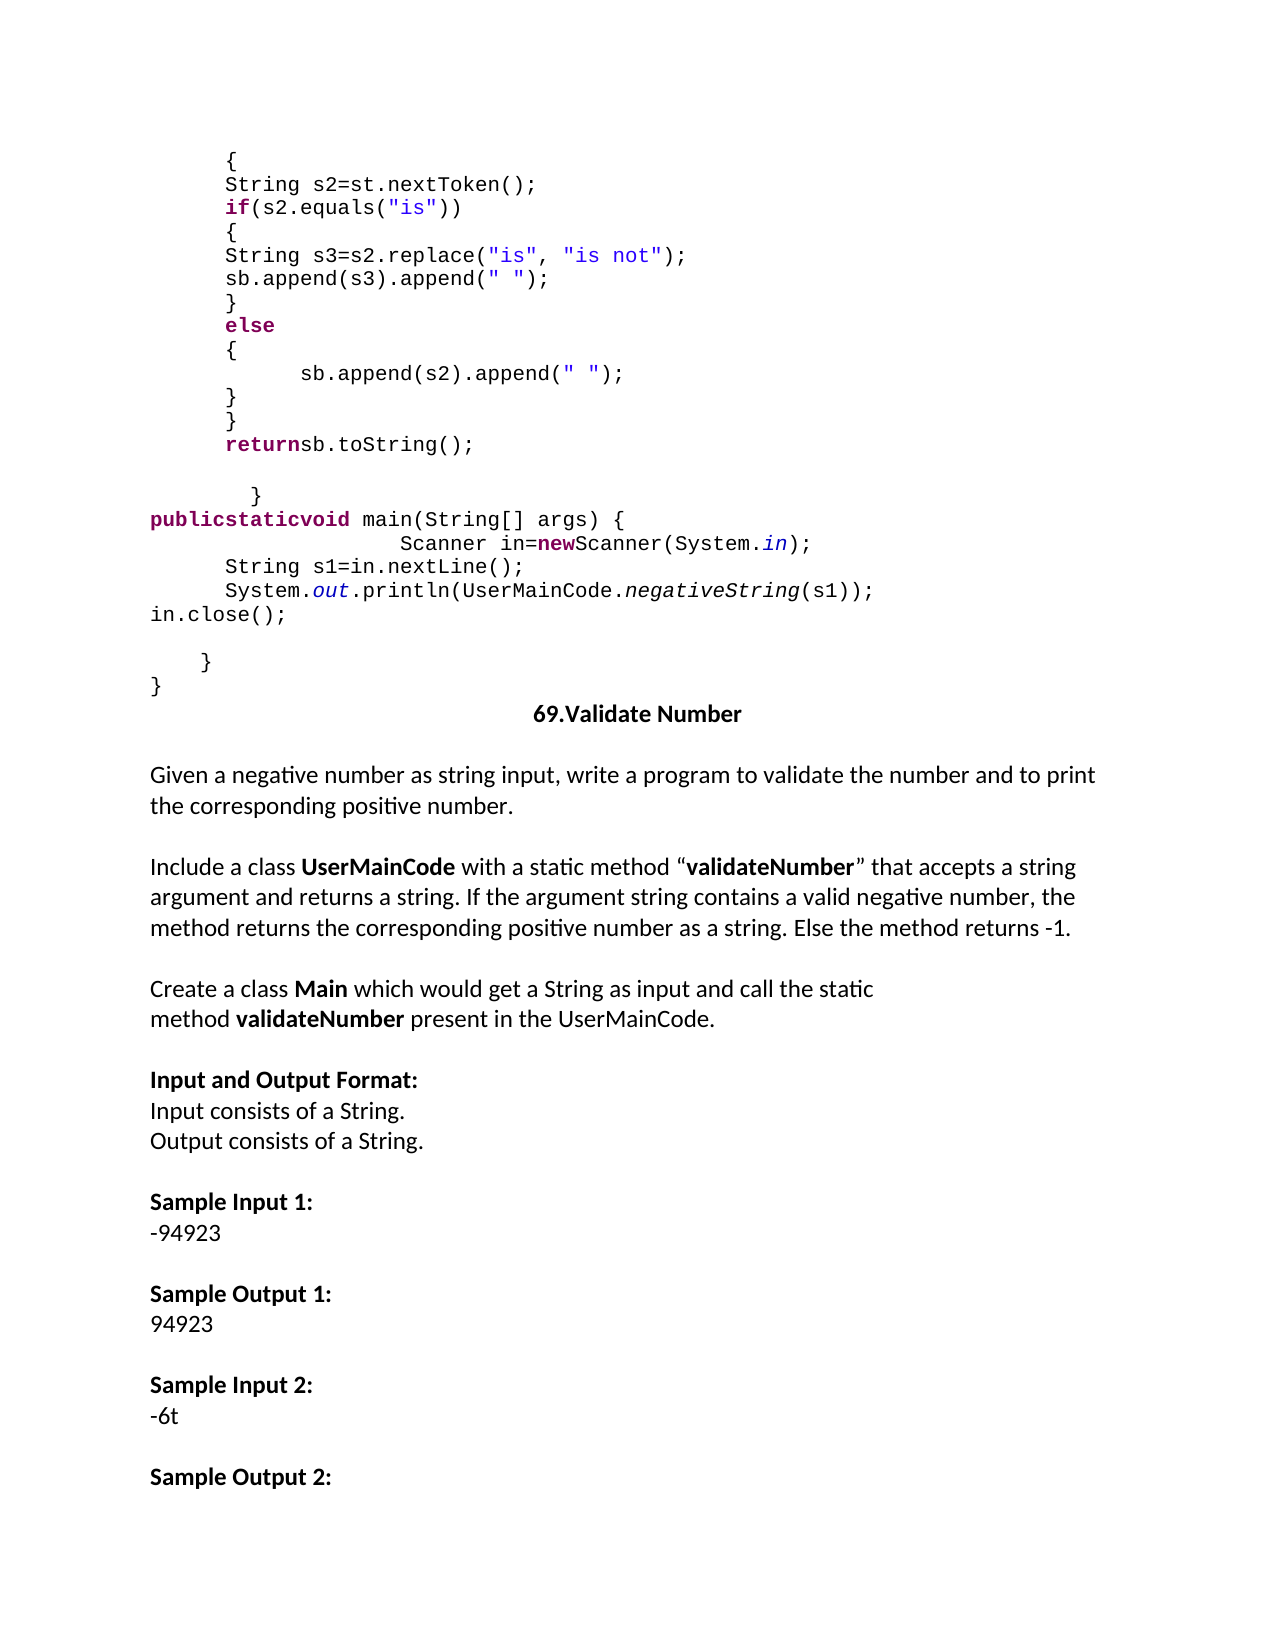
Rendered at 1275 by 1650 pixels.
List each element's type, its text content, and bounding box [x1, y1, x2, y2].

text Input consists of a String. [150, 1095, 1125, 1126]
text publicstaticvoid main(String[] args) { [150, 509, 1125, 533]
text in.close(); [150, 604, 1125, 627]
text { [150, 150, 1125, 174]
text } [150, 485, 1125, 509]
text Create a class Main which would get a String as input and call the static method validateNumber present in the UserMainCode. [150, 973, 1125, 1034]
text String s3=s2.replace("is", "is not"); [150, 244, 1125, 268]
text sb.append(s2).append(" "); [150, 363, 1125, 386]
text } [150, 674, 1125, 698]
text 69.Validate Number [150, 698, 1125, 729]
text else [150, 316, 1125, 339]
text Sample Input 1: [150, 1187, 1125, 1217]
text returnsb.toString(); [150, 434, 1125, 457]
text Sample Input 2: [150, 1370, 1125, 1400]
text 94923 [150, 1309, 1125, 1339]
text -94923 [150, 1217, 1125, 1248]
text String s1=in.nextLine(); [150, 556, 1125, 580]
text } [150, 386, 1125, 410]
text Given a negative number as string input, write a program to validate the number and to print the corresponding positive number. [150, 759, 1125, 820]
text { [150, 339, 1125, 363]
text { [150, 221, 1125, 244]
text -6t [150, 1400, 1125, 1431]
text } [150, 410, 1125, 434]
text } [150, 292, 1125, 316]
text Include a class UserMainCode with a static method “validateNumber” that accepts a string argument and returns a string. If the argument string contains a valid negative number, the method returns the corresponding positive number as a string. Else the method returns -1. [150, 851, 1125, 942]
text Sample Output 1: [150, 1278, 1125, 1309]
text Scanner in=newScanner(System.in); [150, 533, 1125, 556]
text System.out.println(UserMainCode.negativeString(s1)); [150, 580, 1125, 604]
text sb.append(s3).append(" "); [150, 268, 1125, 292]
text Sample Output 2: [150, 1461, 1125, 1492]
text Input and Output Format: [150, 1064, 1125, 1095]
text Output consists of a String. [150, 1126, 1125, 1156]
text if(s2.equals("is")) [150, 197, 1125, 221]
text String s2=st.nextToken(); [150, 174, 1125, 197]
text } [150, 651, 1125, 674]
